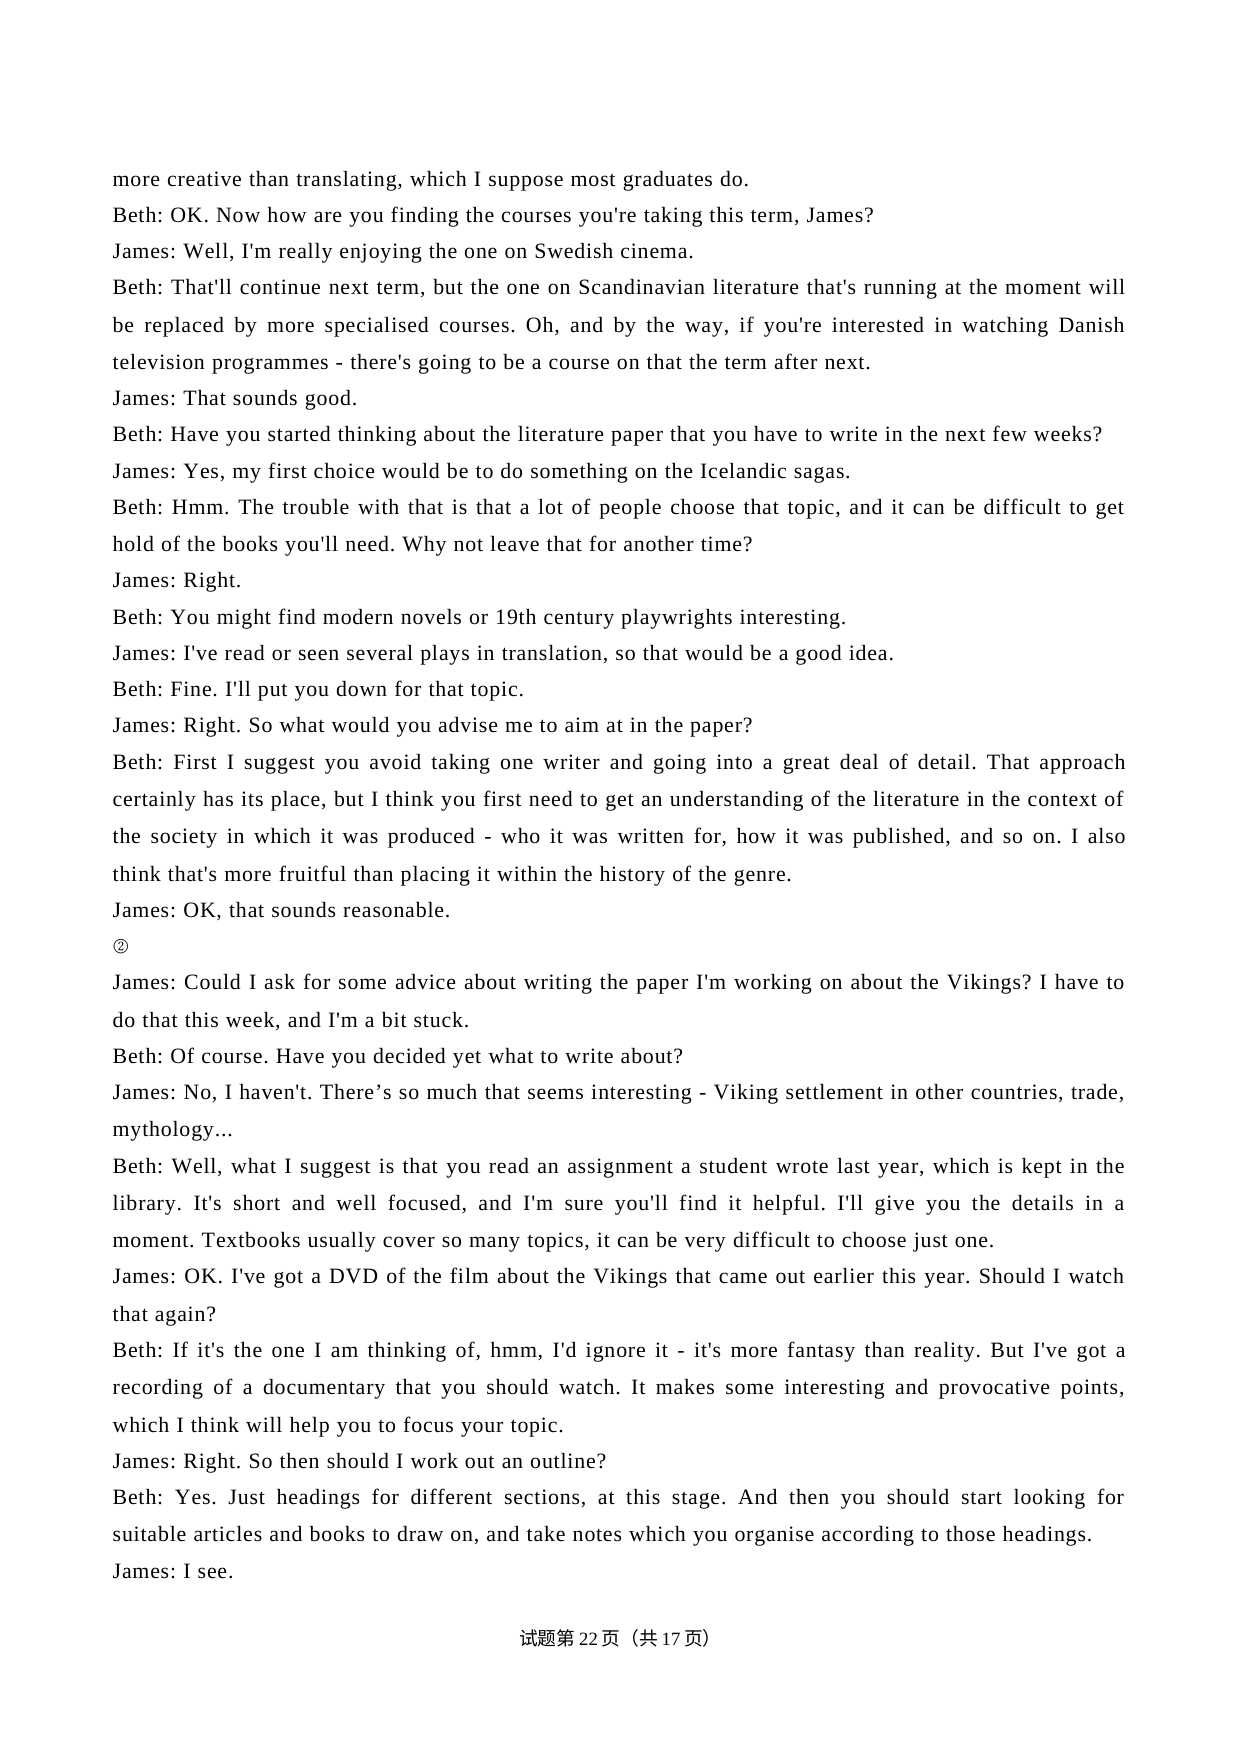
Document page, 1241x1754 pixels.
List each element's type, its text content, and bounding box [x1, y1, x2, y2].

text Beth: That'll continue next term, but the one on Scandinavian literature that's running at the moment will be replaced by more specialised courses. Oh, and by the way, if you're interested in watching Danish television programmes - there's going to be a course on that the term after next. [112, 271, 1128, 378]
text James: Yes, my first choice would be to do something on the Icelandic sagas. [112, 454, 1128, 487]
text Beth: Well, what I suggest is that you read an assignment a student wrote last year, which is kept in the library. It's short and well focused, and I'm sure you'll find it helpful. I'll give you the details in a moment. Textbooks usually cover so many topics, it can be very difficult to choose just one. [112, 1149, 1128, 1256]
text James: Right. So then should I work out an outline? [112, 1444, 1128, 1477]
text James: I've read or seen several plays in translation, so that would be a good idea. [112, 636, 1128, 669]
text James: OK. I've got a DVD of the film about the Vikings that came out earlier this year. Should I watch that again? [112, 1260, 1128, 1330]
text ② [112, 929, 1128, 962]
text James: Well, I'm really enjoying the one on Swedish cinema. [112, 234, 1128, 267]
text James: Right. [112, 564, 1128, 596]
text James: I see. [112, 1554, 1128, 1587]
text Beth: You might find modern novels or 19th century playwrights interesting. [112, 600, 1128, 633]
text James: Could I ask for some advice about writing the paper I'm working on about the Vikings? I have to do that this week, and I'm a bit stuck. [112, 966, 1128, 1036]
text James: OK, that sounds reasonable. [112, 893, 1128, 926]
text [112, 162, 1128, 194]
text Beth: OK. Now how are you finding the courses you're taking this term, James? [112, 198, 1128, 231]
text Beth: Have you started thinking about the literature paper that you have to write in the next few weeks? [112, 418, 1128, 450]
text James: That sounds good. [112, 382, 1128, 414]
text Beth: If it's the one I am thinking of, hmm, I'd ignore it - it's more fantasy than reality. But I've got a recording of a documentary that you should watch. It makes some interesting and provocative points, which I think will help you to focus your topic. [112, 1333, 1128, 1441]
text Beth: Hmm. The trouble with that is that a lot of people choose that topic, and it can be difficult to get hold of the books you'll need. Why not leave that for another time? [112, 490, 1128, 560]
text Beth: Of course. Have you decided yet what to write about? [112, 1039, 1128, 1072]
text Beth: First I suggest you avoid taking one writer and going into a great deal of detail. That approach certainly has its place, but I think you first need to get an understanding of the literature in the context of the society in which it was produced - who it was written for, how it was published, and so on. I also think that's more fruitful than placing it within the history of the genre. [112, 745, 1128, 889]
text Beth: Fine. I'll put you down for that topic. [112, 673, 1128, 705]
text James: Right. So what would you advise me to aim at in the paper? [112, 709, 1128, 741]
text Beth: Yes. Just headings for different sections, at this stage. And then you should start looking for suitable articles and books to draw on, and take notes which you organise according to those headings. [112, 1481, 1128, 1550]
text James: No, I haven't. There’s so much that seems interesting - Viking settlement in other countries, trade, mythology... [112, 1076, 1128, 1145]
